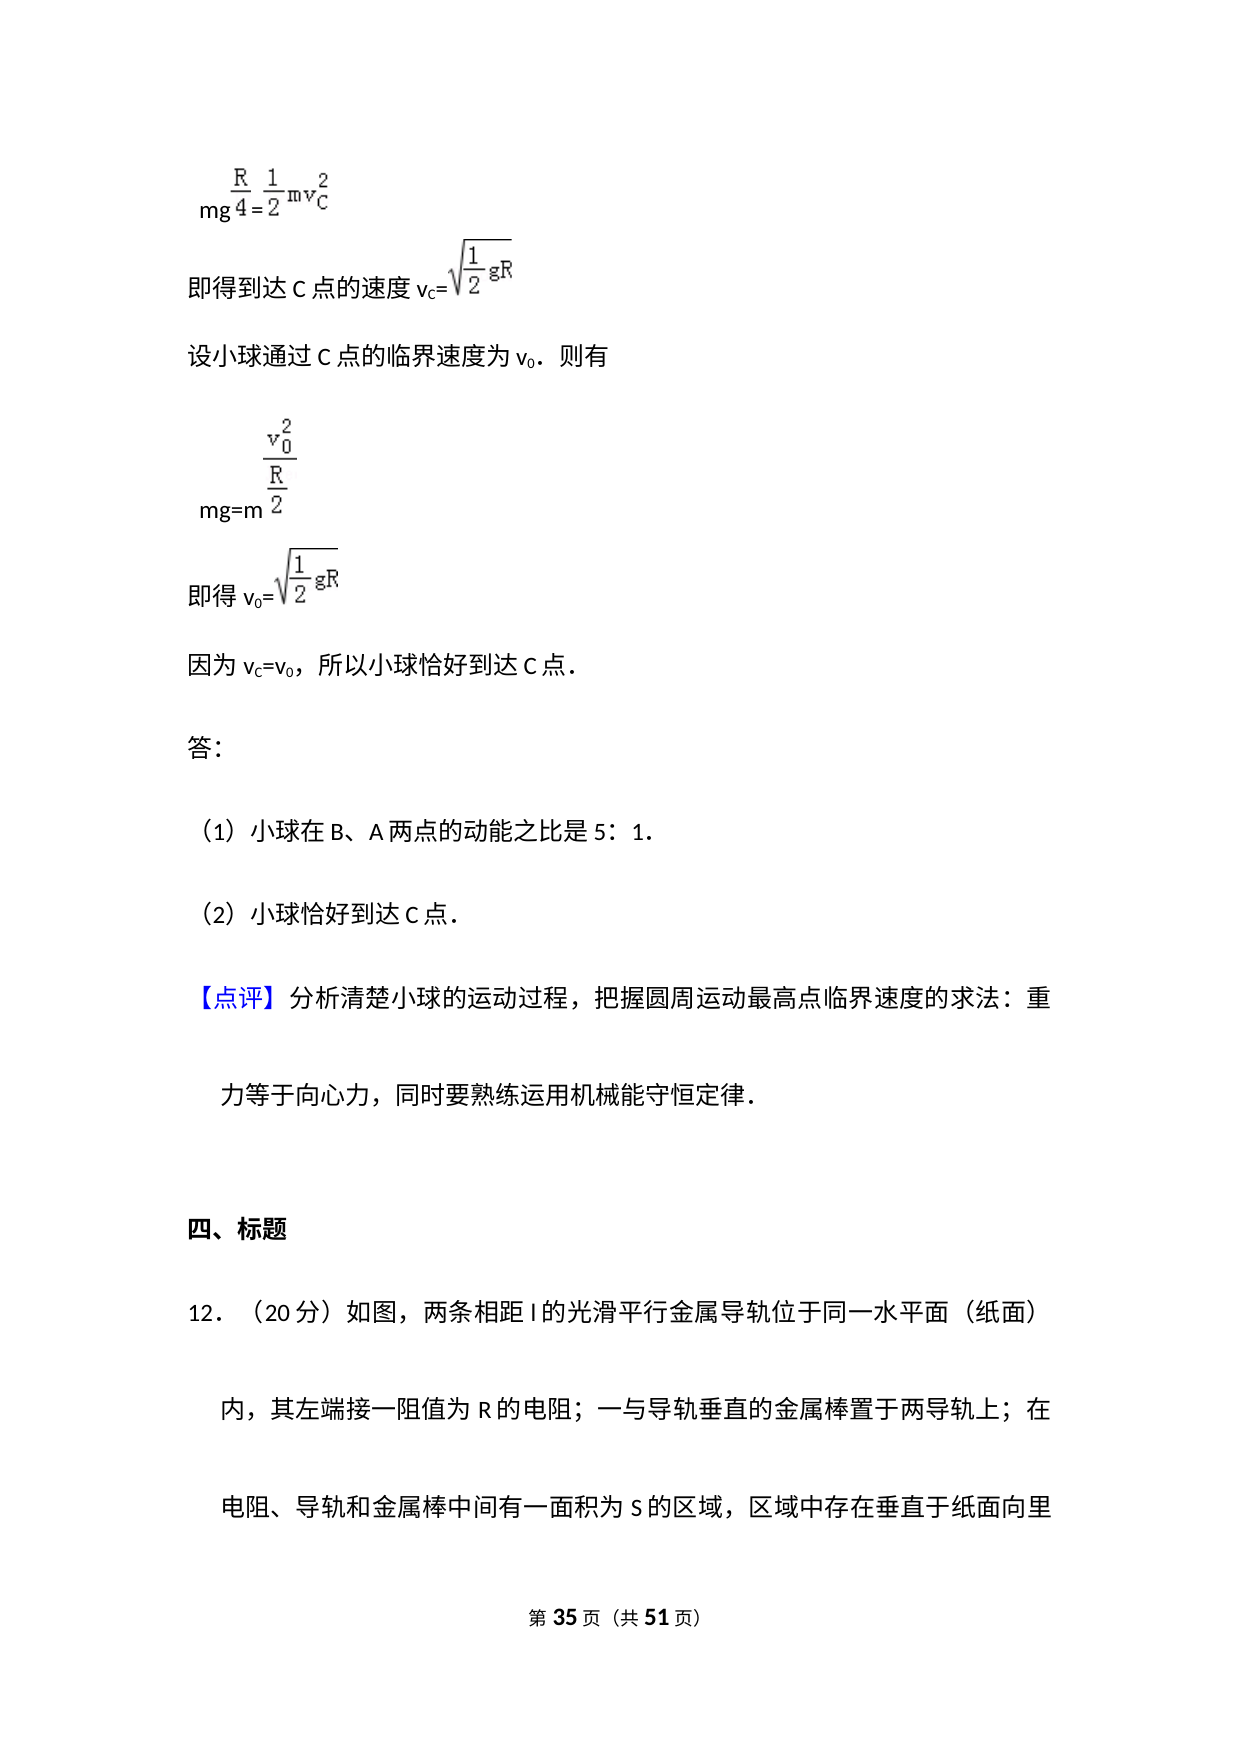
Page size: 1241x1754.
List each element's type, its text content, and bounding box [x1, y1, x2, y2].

text （1）小球在B、A两点的动能之比是5：1． [187, 797, 1053, 862]
text 答： [187, 714, 1053, 779]
text 因为 vC=v0，所以小球恰好到达C点． [187, 631, 1053, 696]
text （2）小球恰好到达C点． [187, 881, 1053, 946]
picture [448, 239, 512, 297]
picture [230, 163, 251, 219]
picture [263, 416, 298, 518]
text 设小球通过C点的临界速度为v0．则有 [187, 322, 1053, 387]
picture [263, 163, 329, 219]
text mg= [187, 162, 1053, 227]
text 即得到达C点的速度 vC= [187, 239, 1053, 304]
text mg=m [187, 406, 1053, 536]
text 四、标题 [187, 1195, 1053, 1260]
picture [274, 548, 338, 606]
text 【点评】分析清楚小球的运动过程，把握圆周运动最高点临界速度的求法：重力等于向心力，同时要熟练运用机械能守恒定律． [187, 964, 1053, 1126]
text 即得 v0= [187, 548, 1053, 613]
